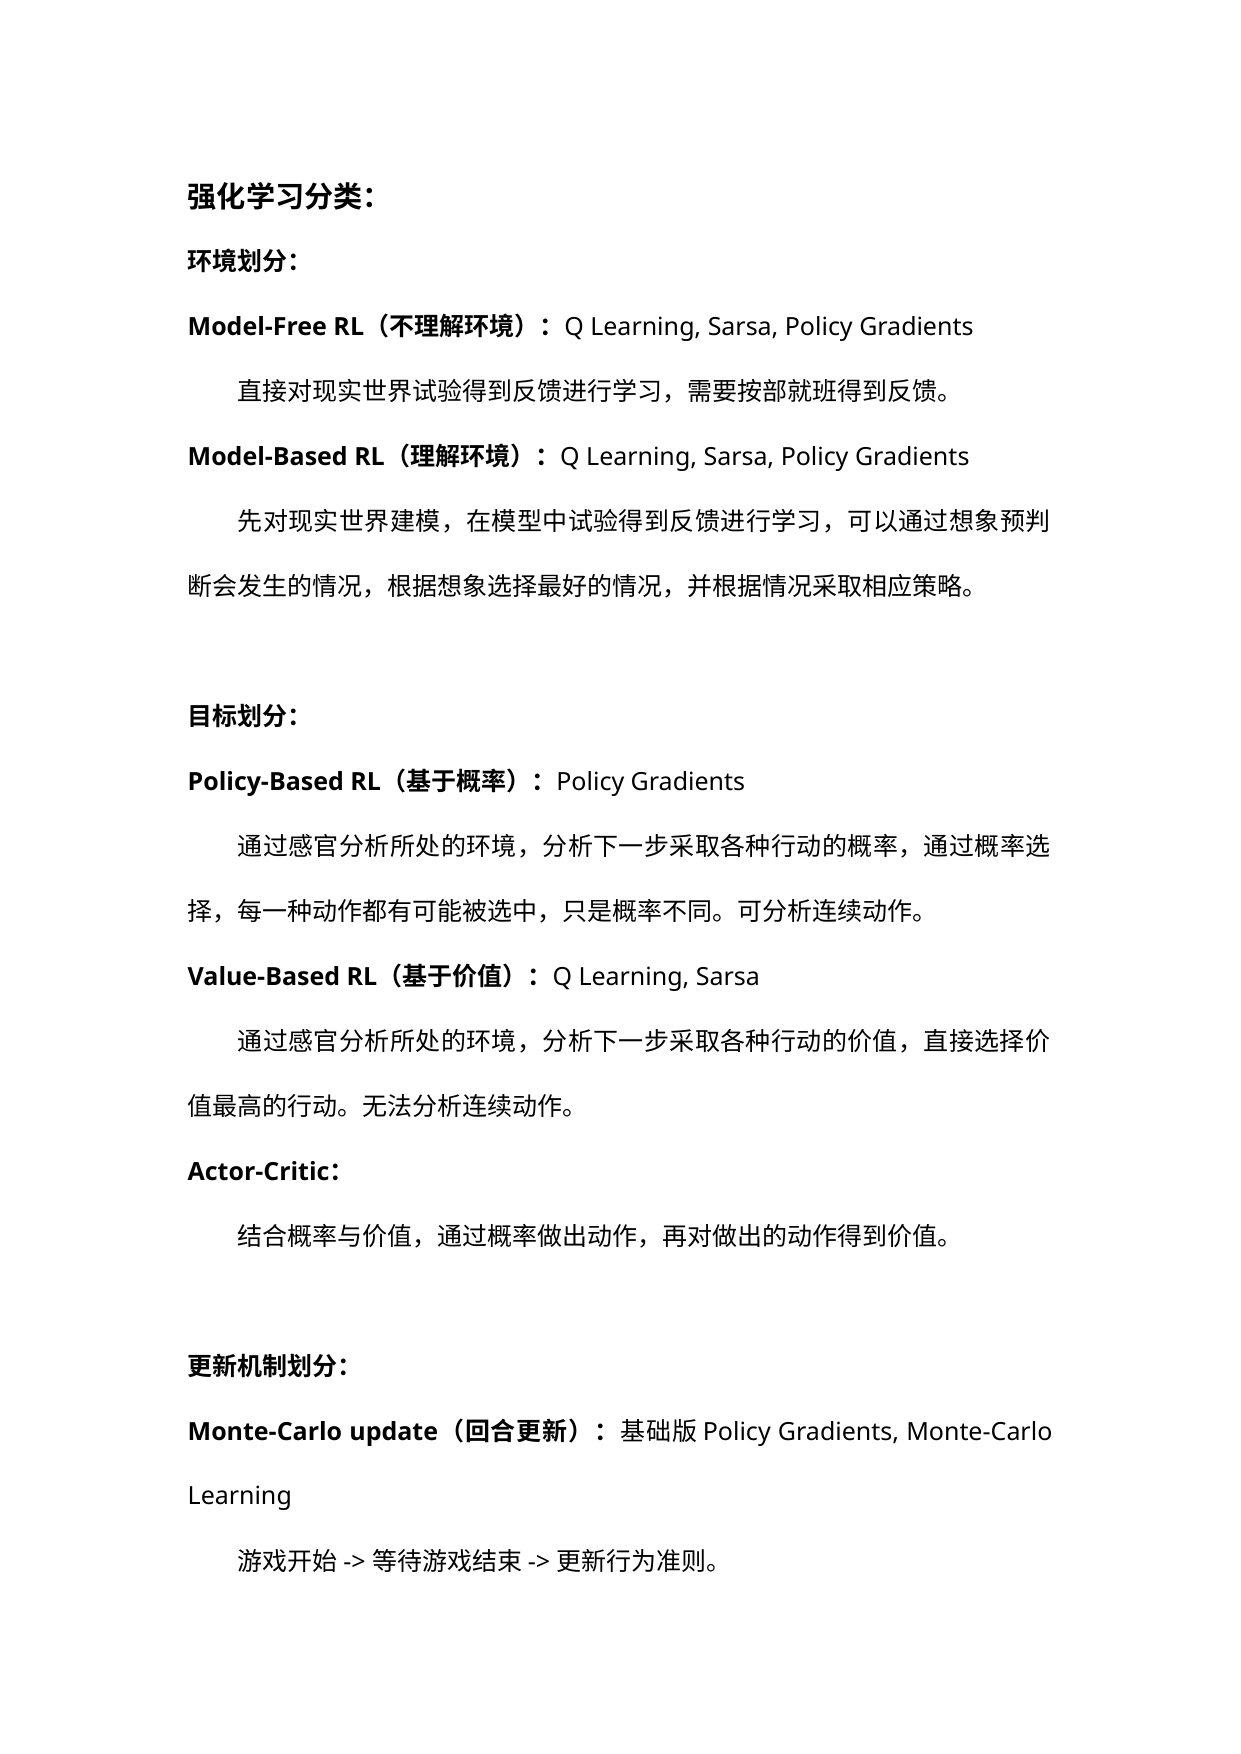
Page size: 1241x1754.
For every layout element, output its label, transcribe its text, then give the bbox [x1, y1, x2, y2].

text 先对现实世界建模，在模型中试验得到反馈进行学习，可以通过想象预判断会发生的情况，根据想象选择最好的情况，并根据情况采取相应策略。 [187, 487, 1053, 617]
text 通过感官分析所处的环境，分析下一步采取各种行动的概率，通过概率选择，每一种动作都有可能被选中，只是概率不同。可分析连续动作。 [187, 812, 1053, 942]
text Value-Based RL（基于价值）：Q Learning, Sarsa [187, 942, 1053, 1007]
text 结合概率与价值，通过概率做出动作，再对做出的动作得到价值。 [187, 1202, 1053, 1267]
text Model-Based RL（理解环境）：Q Learning, Sarsa, Policy Gradients [187, 422, 1053, 487]
text Monte-Carlo update（回合更新）：基础版Policy Gradients, Monte-Carlo Learning [187, 1397, 1053, 1527]
text 更新机制划分： [187, 1332, 1053, 1397]
text 强化学习分类： [187, 162, 1053, 227]
text 环境划分： [187, 227, 1053, 292]
text 游戏开始 -> 等待游戏结束 -> 更新行为准则。 [187, 1527, 1053, 1592]
text 通过感官分析所处的环境，分析下一步采取各种行动的价值，直接选择价值最高的行动。无法分析连续动作。 [187, 1007, 1053, 1137]
text Actor-Critic： [187, 1137, 1053, 1202]
text 目标划分： [187, 682, 1053, 747]
text 直接对现实世界试验得到反馈进行学习，需要按部就班得到反馈。 [187, 357, 1053, 422]
text Policy-Based RL（基于概率）：Policy Gradients [187, 747, 1053, 812]
text Model-Free RL（不理解环境）：Q Learning, Sarsa, Policy Gradients [187, 292, 1053, 357]
